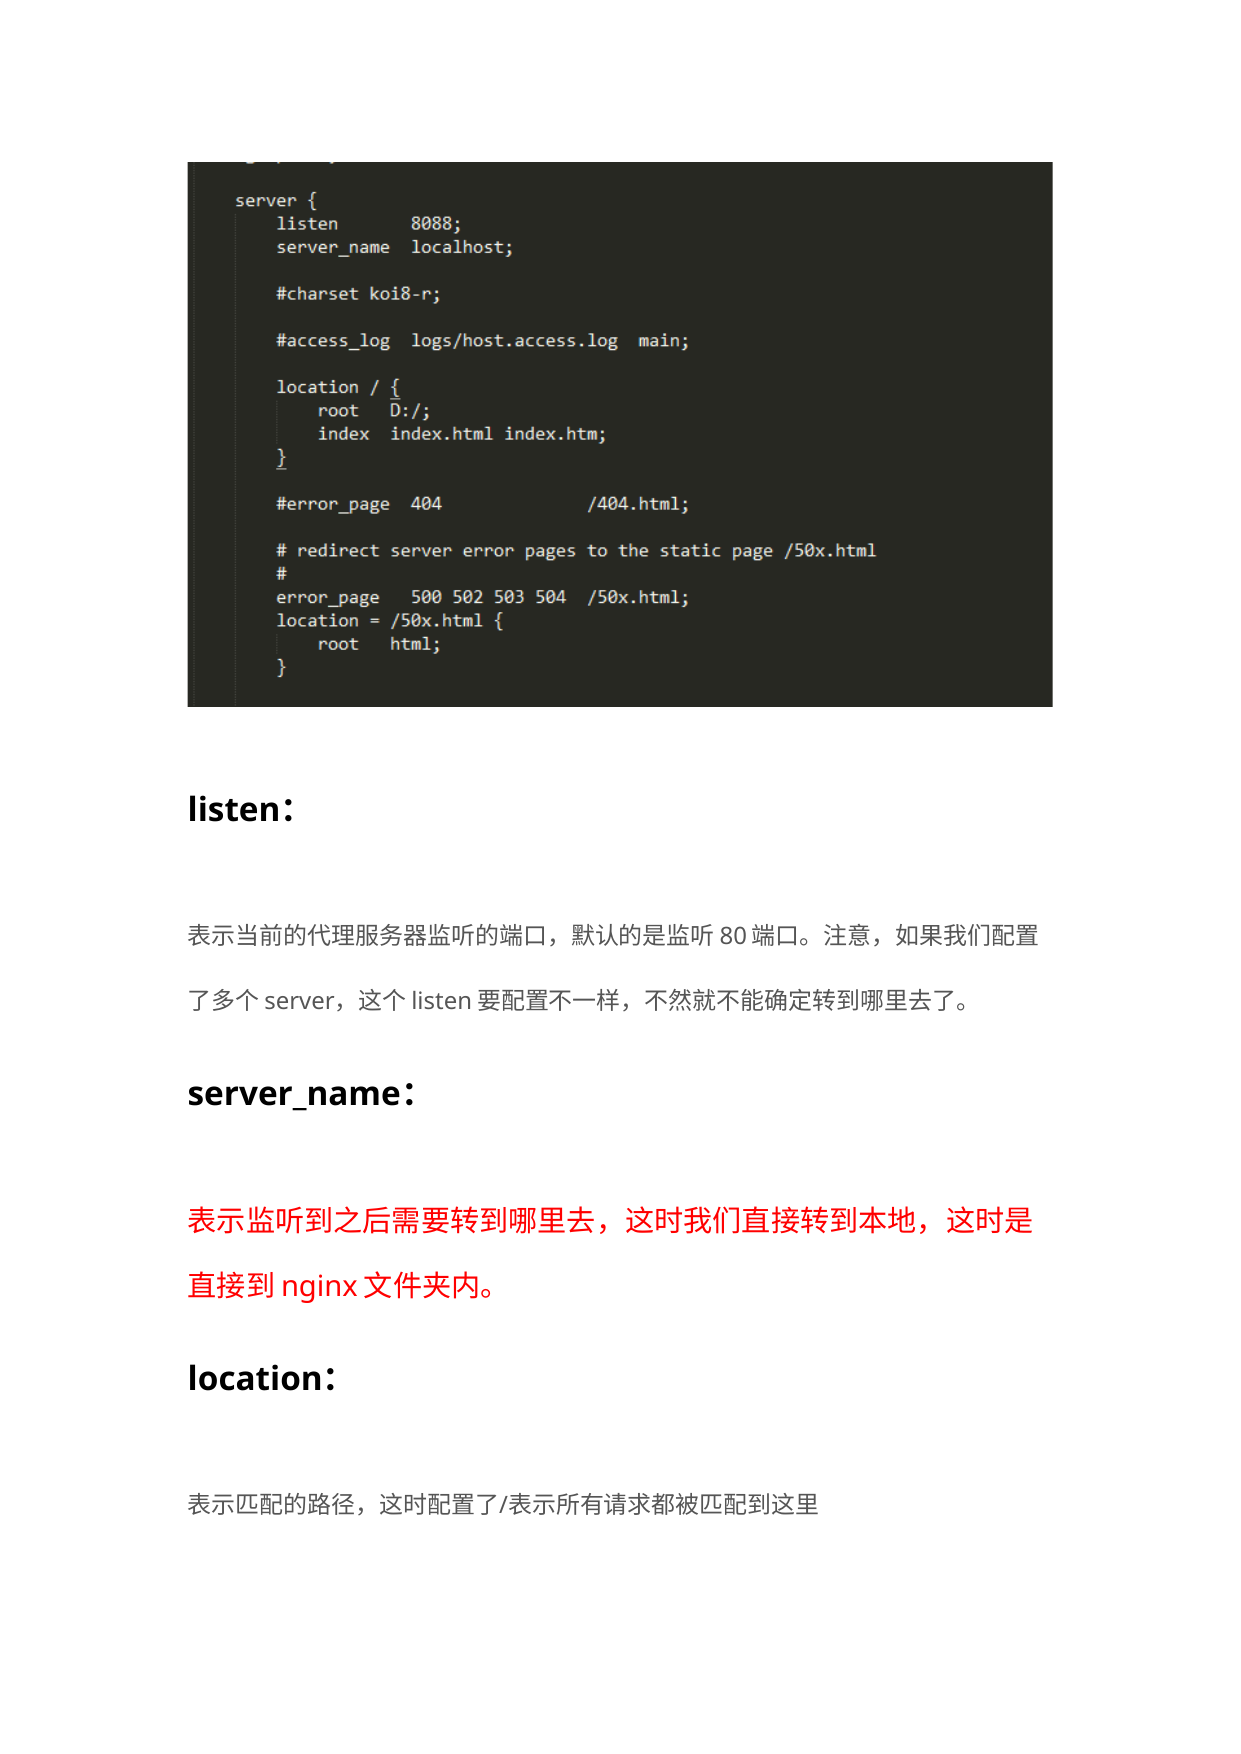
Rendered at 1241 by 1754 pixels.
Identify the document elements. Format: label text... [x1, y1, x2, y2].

text 表示当前的代理服务器监听的端口，默认的是监听80端口。注意，如果我们配置了多个server，这个listen要配置不一样，不然就不能确定转到哪里去了。 [187, 901, 1053, 1031]
text 表示匹配的路径，这时配置了/表示所有请求都被匹配到这里 [187, 1470, 1053, 1535]
subtitle location： [187, 1343, 1053, 1408]
subtitle listen： [187, 774, 1053, 839]
text 表示监听到之后需要转到哪里去，这时我们直接转到本地，这时是直接到nginx文件夹内。 [187, 1186, 1053, 1316]
picture [187, 162, 1053, 707]
subtitle server_name： [187, 1058, 1053, 1123]
